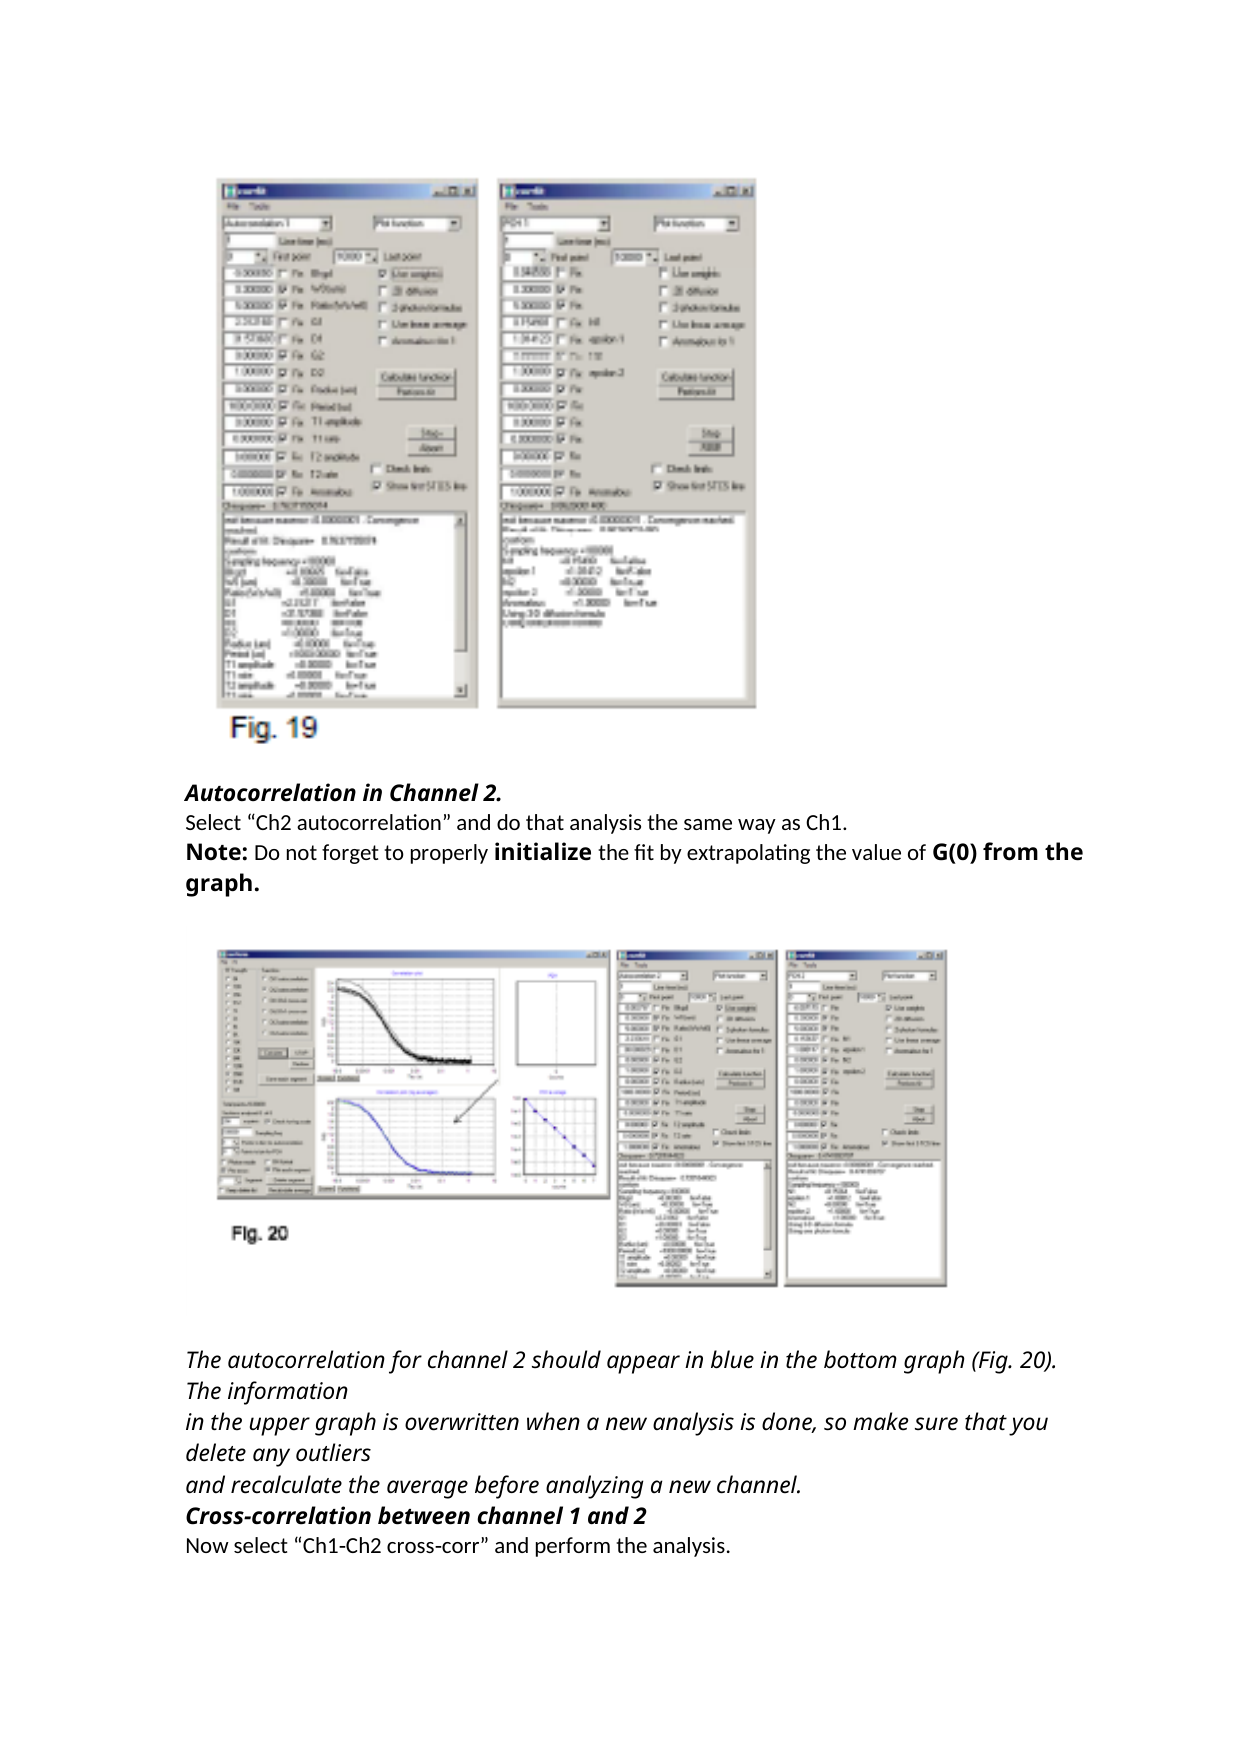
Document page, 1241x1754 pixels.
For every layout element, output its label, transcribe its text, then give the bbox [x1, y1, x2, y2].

list The autocorrelation for channel 2 should appear in blue in the bottom graph (Fig. 20). The information [185, 1343, 1093, 1406]
list Note: Do not forget to properly initialize the fit by extrapolating the value of G(0) from the graph. [185, 836, 1093, 899]
list Autocorrelation in Channel 2. [185, 777, 1093, 808]
list Select “Ch2 autocorrelation” and do that analysis the same way as Ch1. [185, 808, 1093, 836]
list in the upper graph is overwritten when a new analysis is done, so make sure that you delete any outliers [185, 1406, 1093, 1468]
list and recalculate the average before analyzing a new channel. [185, 1468, 1093, 1500]
list Now select “Ch1‐Ch2 cross‐corr” and perform the analysis. [185, 1531, 1093, 1559]
list Cross‐correlation between channel 1 and 2 [185, 1500, 1093, 1531]
